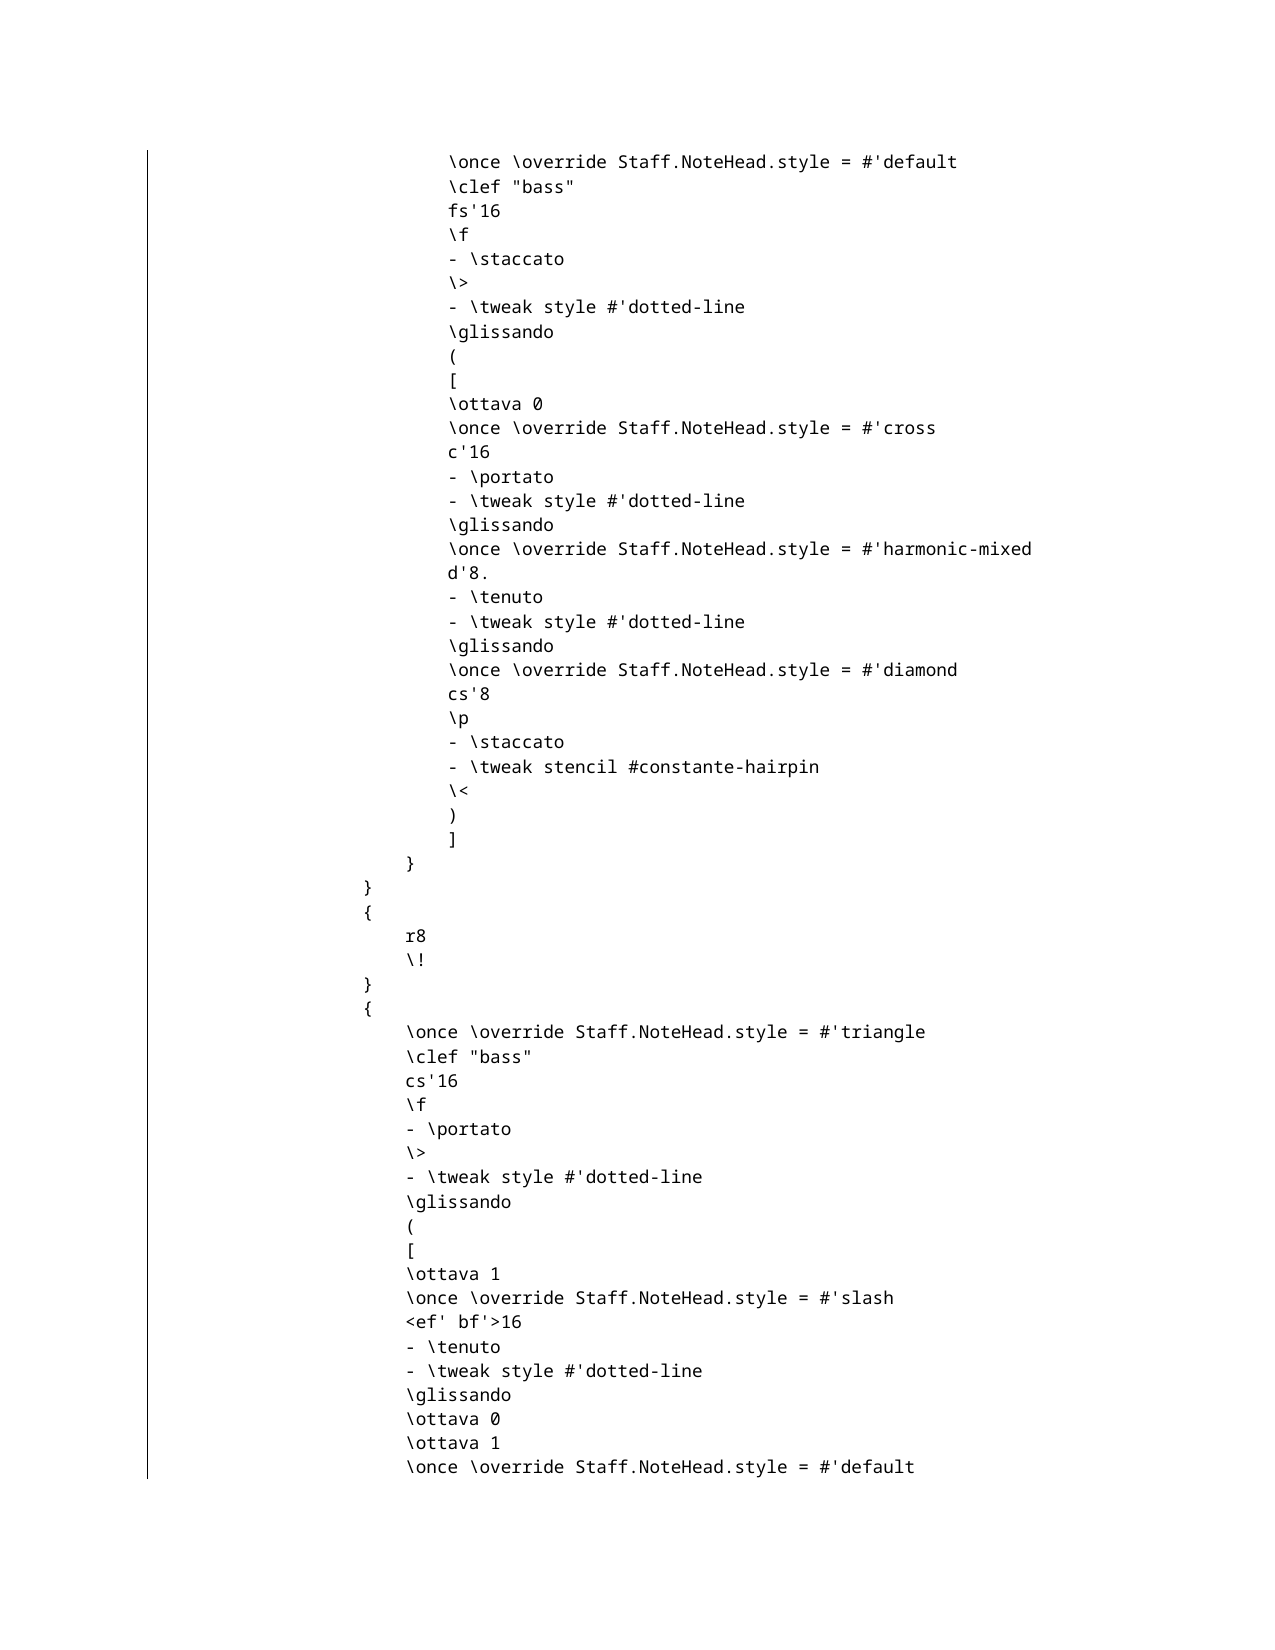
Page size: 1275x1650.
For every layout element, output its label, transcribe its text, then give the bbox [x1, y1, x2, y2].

text - \tweak style #'dotted-line [150, 1165, 1125, 1189]
text \once \override Staff.NoteHead.style = #'diamond [150, 657, 1125, 682]
text [ [150, 1237, 1125, 1262]
text \glissando [150, 1382, 1125, 1407]
text } [150, 851, 1125, 875]
text \glissando [150, 319, 1125, 343]
text } [150, 875, 1125, 899]
text fs'16 [150, 198, 1125, 222]
text \ottava 0 [150, 1407, 1125, 1431]
text \ottava 0 [150, 392, 1125, 416]
text ) [150, 802, 1125, 827]
text } [150, 972, 1125, 996]
text \f [150, 1092, 1125, 1117]
text { [150, 996, 1125, 1020]
text \once \override Staff.NoteHead.style = #'slash [150, 1286, 1125, 1310]
text \once \override Staff.NoteHead.style = #'harmonic-mixed [150, 537, 1125, 561]
text \> [150, 1141, 1125, 1165]
text d'8. [150, 561, 1125, 585]
text ( [150, 1213, 1125, 1237]
text <ef' bf'>16 [150, 1310, 1125, 1334]
text \glissando [150, 633, 1125, 657]
text cs'8 [150, 682, 1125, 706]
text \ottava 1 [150, 1262, 1125, 1286]
text cs'16 [150, 1068, 1125, 1092]
text \clef "bass" [150, 1044, 1125, 1068]
text \once \override Staff.NoteHead.style = #'default [150, 150, 1125, 174]
text - \tweak style #'dotted-line [150, 488, 1125, 512]
text \glissando [150, 1189, 1125, 1213]
text \> [150, 271, 1125, 295]
text c'16 [150, 440, 1125, 464]
text - \tenuto [150, 585, 1125, 609]
text - \tweak style #'dotted-line [150, 609, 1125, 633]
text \clef "bass" [150, 174, 1125, 198]
text - \tweak style #'dotted-line [150, 1358, 1125, 1382]
text ] [150, 827, 1125, 851]
text \< [150, 778, 1125, 802]
text - \tweak stencil #constante-hairpin [150, 754, 1125, 778]
text [ [150, 367, 1125, 392]
text r8 [150, 923, 1125, 947]
text \glissando [150, 512, 1125, 537]
text \! [150, 947, 1125, 972]
text - \tweak style #'dotted-line [150, 295, 1125, 319]
text \f [150, 222, 1125, 247]
text \once \override Staff.NoteHead.style = #'default [150, 1455, 1125, 1479]
text - \portato [150, 1117, 1125, 1141]
text - \portato [150, 464, 1125, 488]
text \ottava 1 [150, 1431, 1125, 1455]
text - \staccato [150, 247, 1125, 271]
text \once \override Staff.NoteHead.style = #'cross [150, 416, 1125, 440]
text \p [150, 706, 1125, 730]
text { [150, 899, 1125, 923]
text - \staccato [150, 730, 1125, 754]
text - \tenuto [150, 1334, 1125, 1358]
text ( [150, 343, 1125, 367]
text \once \override Staff.NoteHead.style = #'triangle [150, 1020, 1125, 1044]
